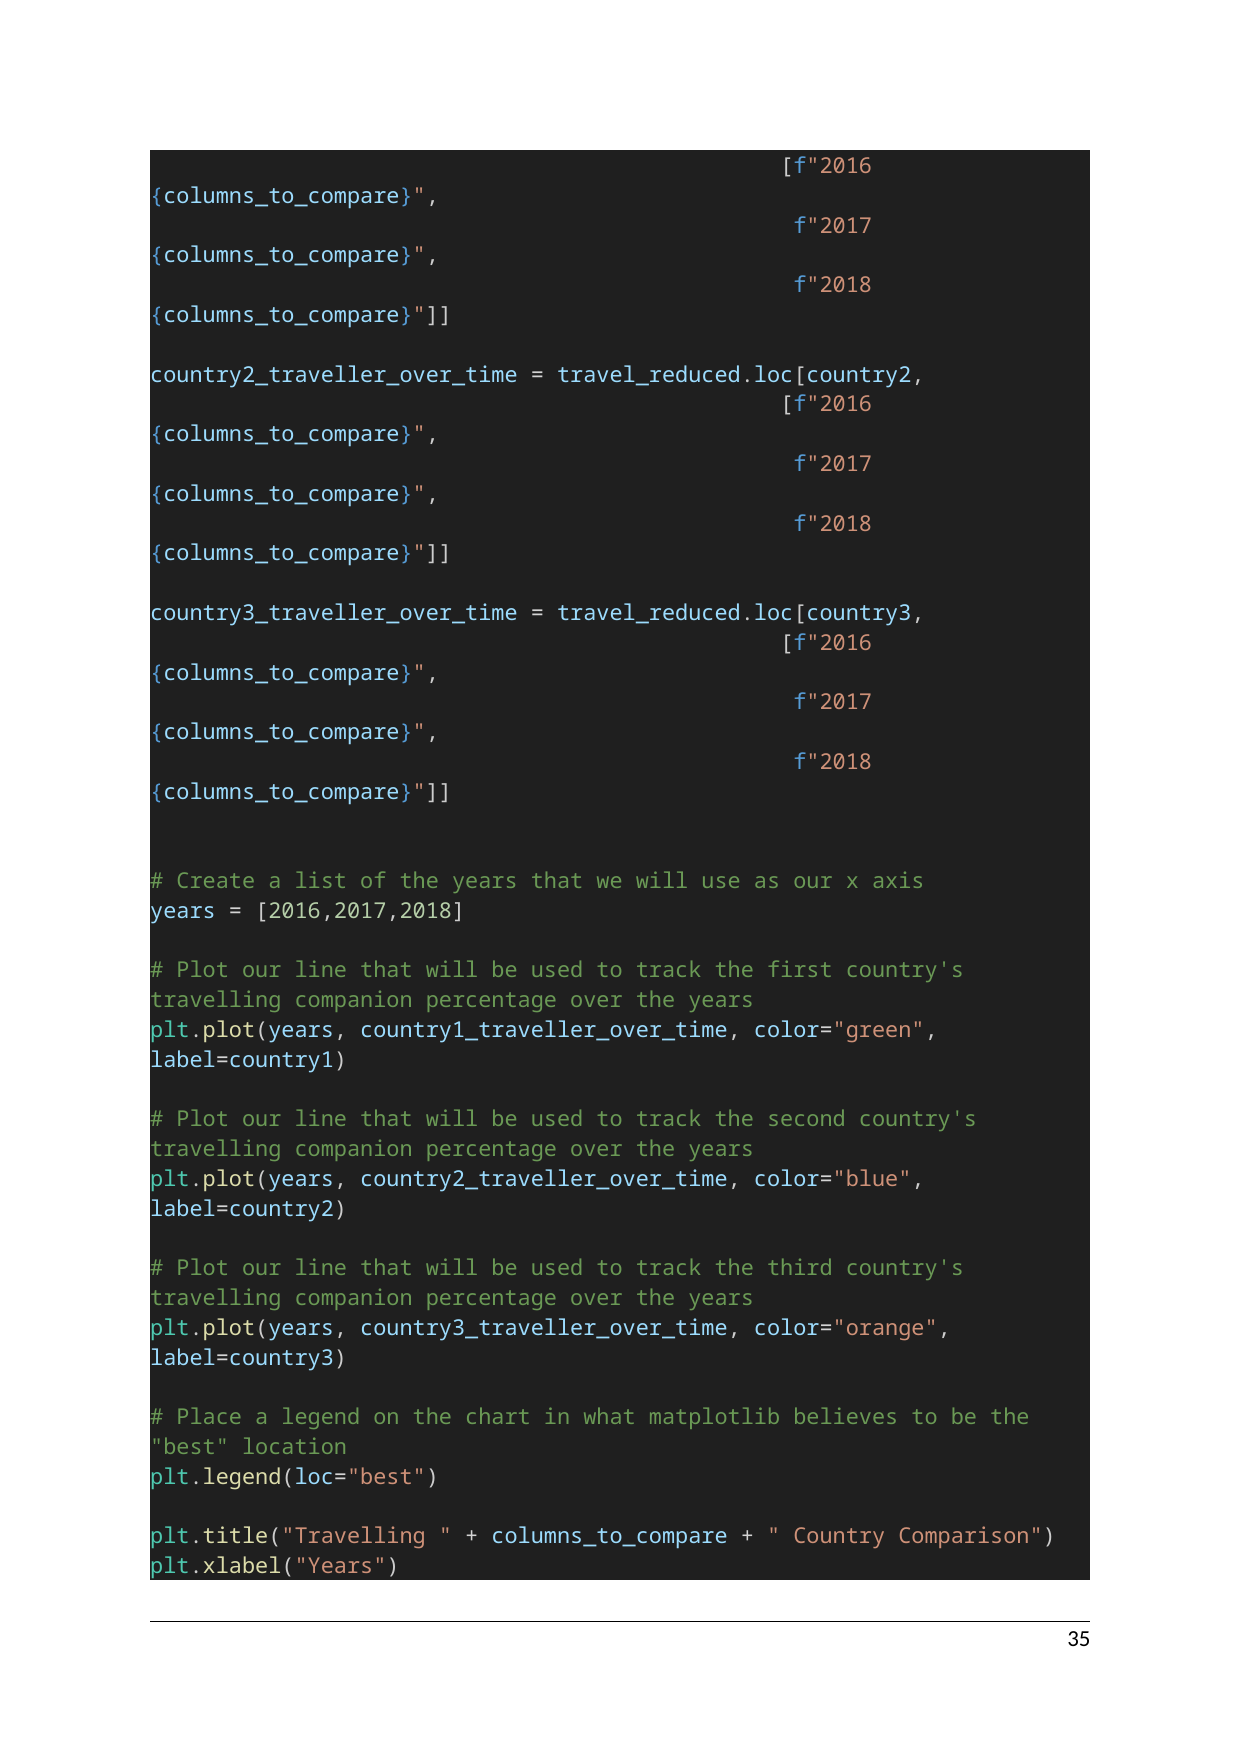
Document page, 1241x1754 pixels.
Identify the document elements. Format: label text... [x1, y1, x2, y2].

text # Create a list of the years that we will use as our x axis [150, 865, 1090, 895]
text [f"2016 {columns_to_compare}", [150, 627, 1090, 686]
text # Plot our line that will be used to track the first country's travelling companion percentage over the years [150, 954, 1090, 1014]
text plt.title("Travelling " + columns_to_compare + " Country Comparison") [150, 1520, 1090, 1550]
text f"2018 {columns_to_compare}"]] [150, 507, 1090, 567]
text # Plot our line that will be used to track the second country's travelling companion percentage over the years [150, 1103, 1090, 1163]
text country2_traveller_over_time = travel_reduced.loc[country2, [150, 358, 1090, 388]
text plt.plot(years, country2_traveller_over_time, color="blue", label=country2) [150, 1163, 1090, 1222]
text plt.legend(loc="best") [150, 1461, 1090, 1491]
text [f"2016 {columns_to_compare}", [150, 388, 1090, 448]
text plt.plot(years, country3_traveller_over_time, color="orange", label=country3) [150, 1312, 1090, 1371]
text f"2017 {columns_to_compare}", [150, 448, 1090, 507]
text years = [2016,2017,2018] [150, 895, 1090, 924]
text f"2018 {columns_to_compare}"]] [150, 269, 1090, 329]
text [f"2016 {columns_to_compare}", [150, 150, 1090, 209]
text # Plot our line that will be used to track the third country's travelling companion percentage over the years [150, 1252, 1090, 1312]
text f"2017 {columns_to_compare}", [150, 686, 1090, 746]
text # Place a legend on the chart in what matplotlib believes to be the "best" location [150, 1401, 1090, 1461]
text f"2018 {columns_to_compare}"]] [150, 746, 1090, 805]
text plt.xlabel("Years") [150, 1550, 1090, 1580]
text plt.plot(years, country1_traveller_over_time, color="green", label=country1) [150, 1014, 1090, 1073]
text country3_traveller_over_time = travel_reduced.loc[country3, [150, 597, 1090, 627]
text f"2017 {columns_to_compare}", [150, 209, 1090, 269]
